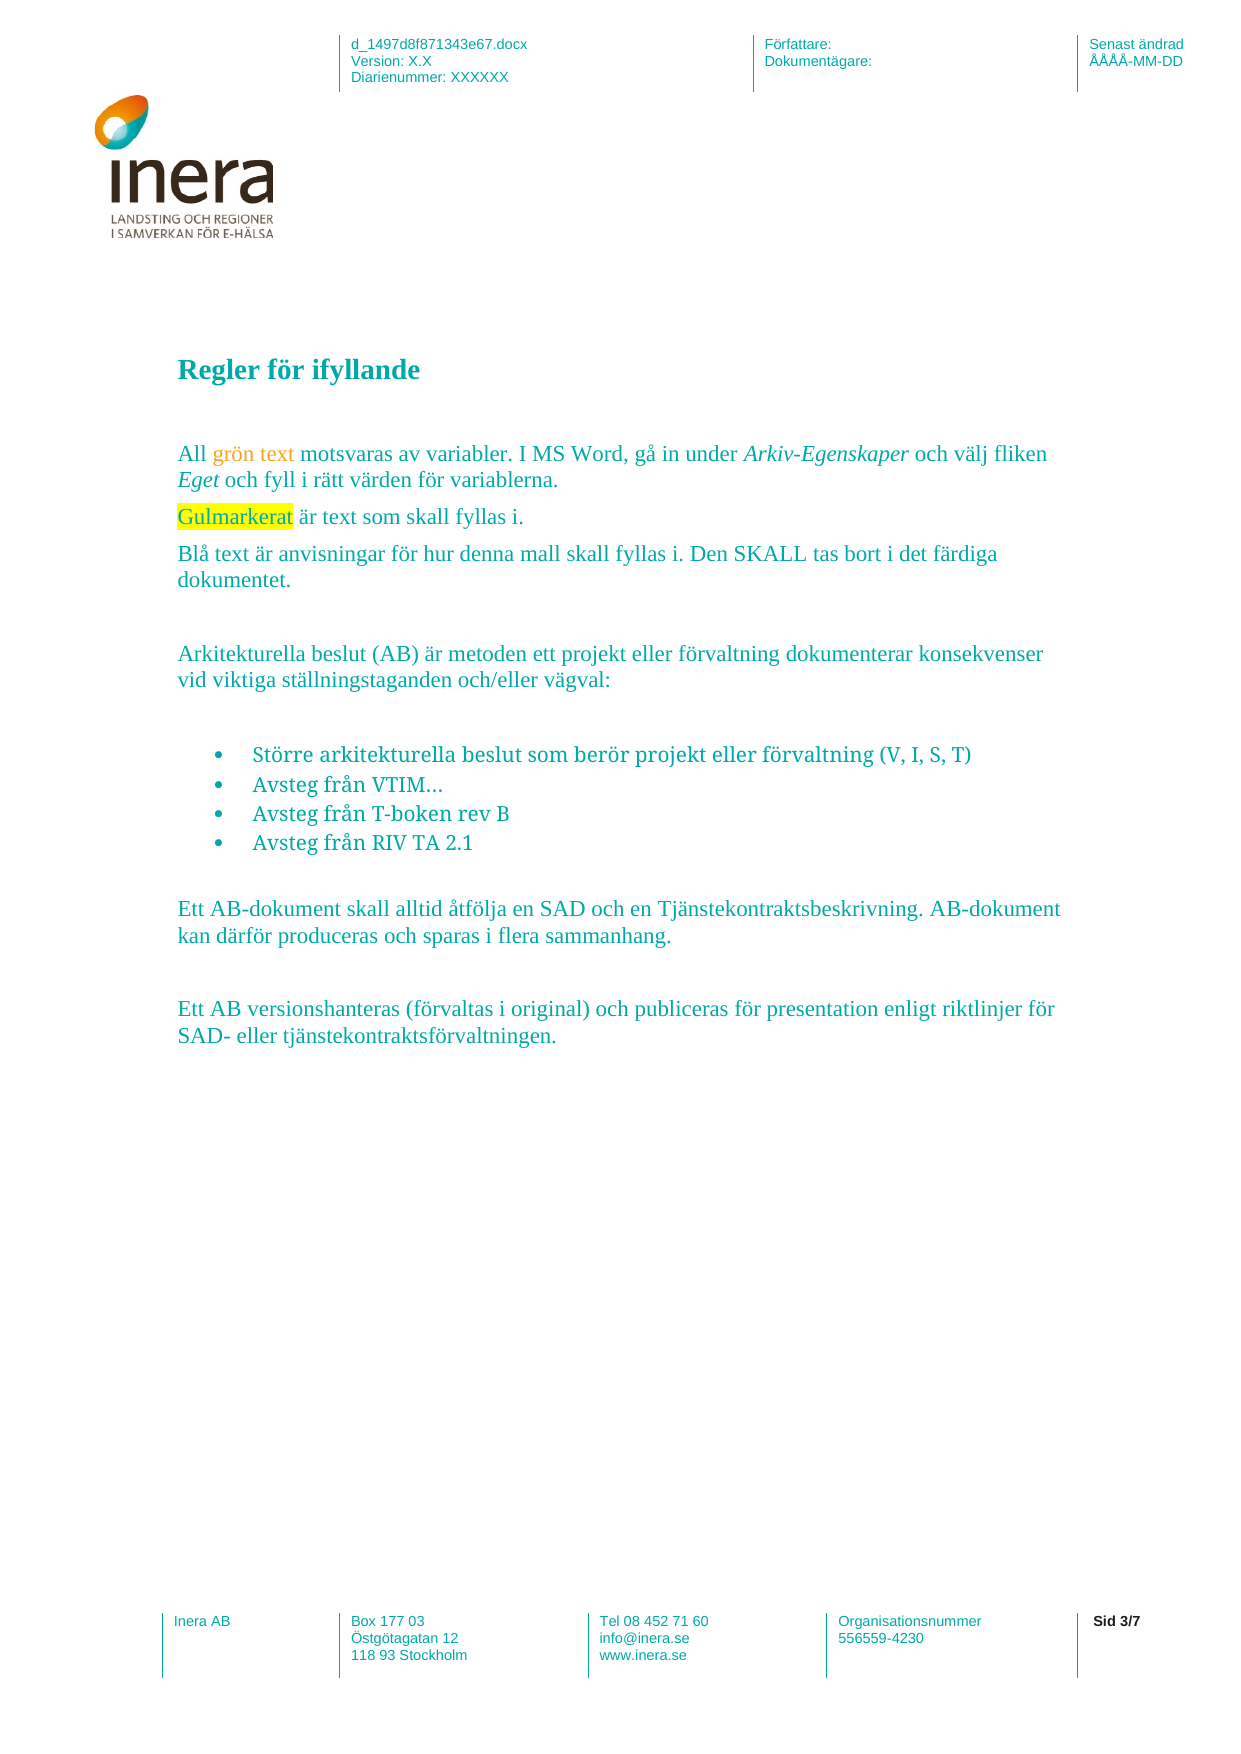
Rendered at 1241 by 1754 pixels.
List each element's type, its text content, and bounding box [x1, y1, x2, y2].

text Ett AB-dokument skall alltid åtfölja en SAD och en Tjänstekontraktsbeskrivning. AB-dokument kan därför produceras och sparas i flera sammanhang. [177, 895, 1063, 948]
list Större arkitekturella beslut som berör projekt eller förvaltning (V, I, S, T) [215, 740, 1063, 769]
list Avsteg från T-boken rev B [215, 798, 1063, 827]
text All grön text motsvaras av variabler. I MS Word, gå in under Arkiv-Egenskaper och välj fliken Eget och fyll i rätt värden för variablerna. [177, 440, 1063, 493]
text Regler för ifyllande [177, 352, 1063, 386]
list Avsteg från VTIM… [215, 769, 1063, 798]
text Blå text är anvisningar för hur denna mall skall fyllas i. Den SKALL tas bort i det färdiga dokumentet. [177, 540, 1063, 593]
picture [94, 95, 273, 238]
text Arkitekturella beslut (AB) är metoden ett projekt eller förvaltning dokumenterar konsekvenser vid viktiga ställningstaganden och/eller vägval: [177, 640, 1063, 693]
text Ett AB versionshanteras (förvaltas i original) och publiceras för presentation enligt riktlinjer för SAD- eller tjänstekontraktsförvaltningen. [177, 995, 1063, 1048]
text Gulmarkerat är text som skall fyllas i. [293, 503, 1063, 530]
list Avsteg från RIV TA 2.1 [215, 827, 1063, 857]
